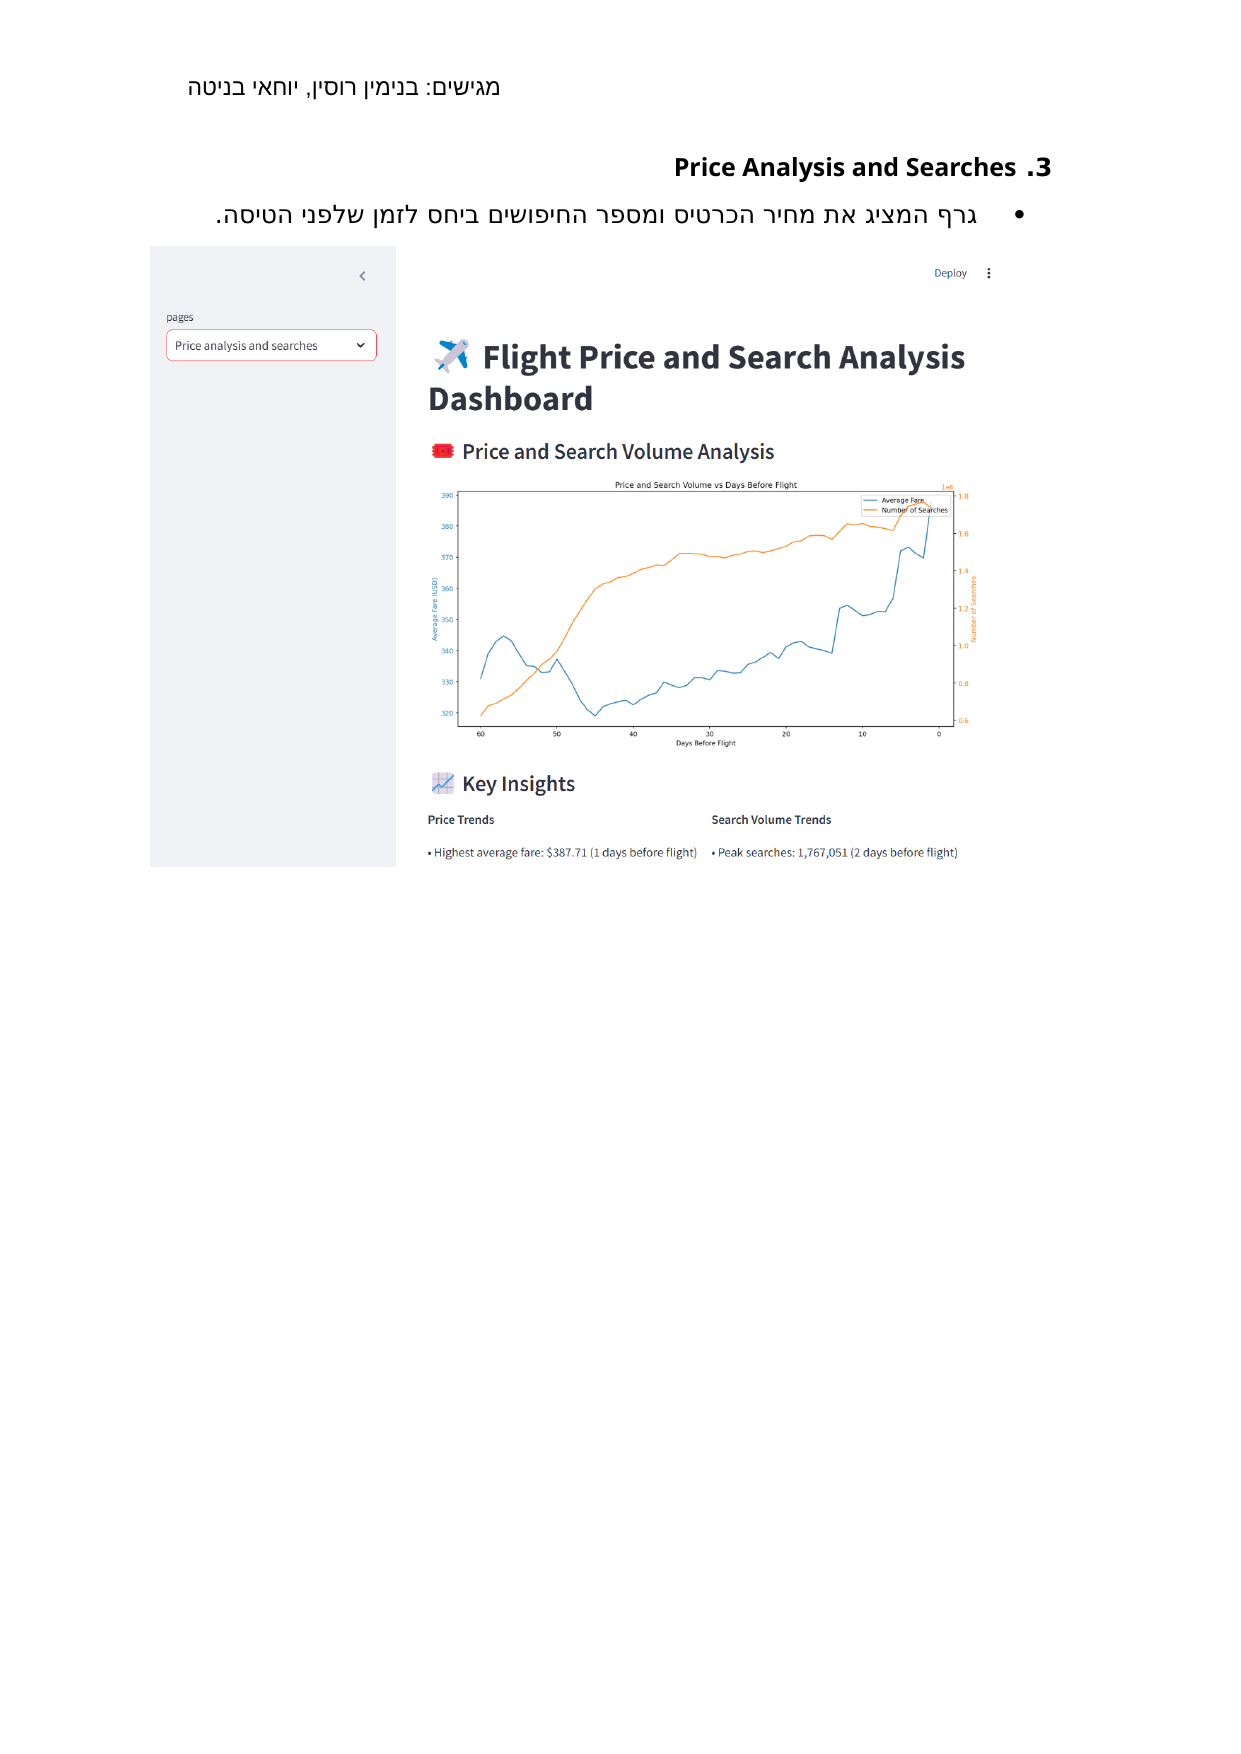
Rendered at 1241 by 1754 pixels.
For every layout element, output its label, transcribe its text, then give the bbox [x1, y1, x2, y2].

list גרף המציג את מחיר הכרטיס ומספר החיפושים ביחס לזמן שלפני הטיסה. [187, 201, 1015, 230]
picture [150, 246, 1015, 867]
text 3. Price Analysis and Searches [187, 150, 1053, 184]
